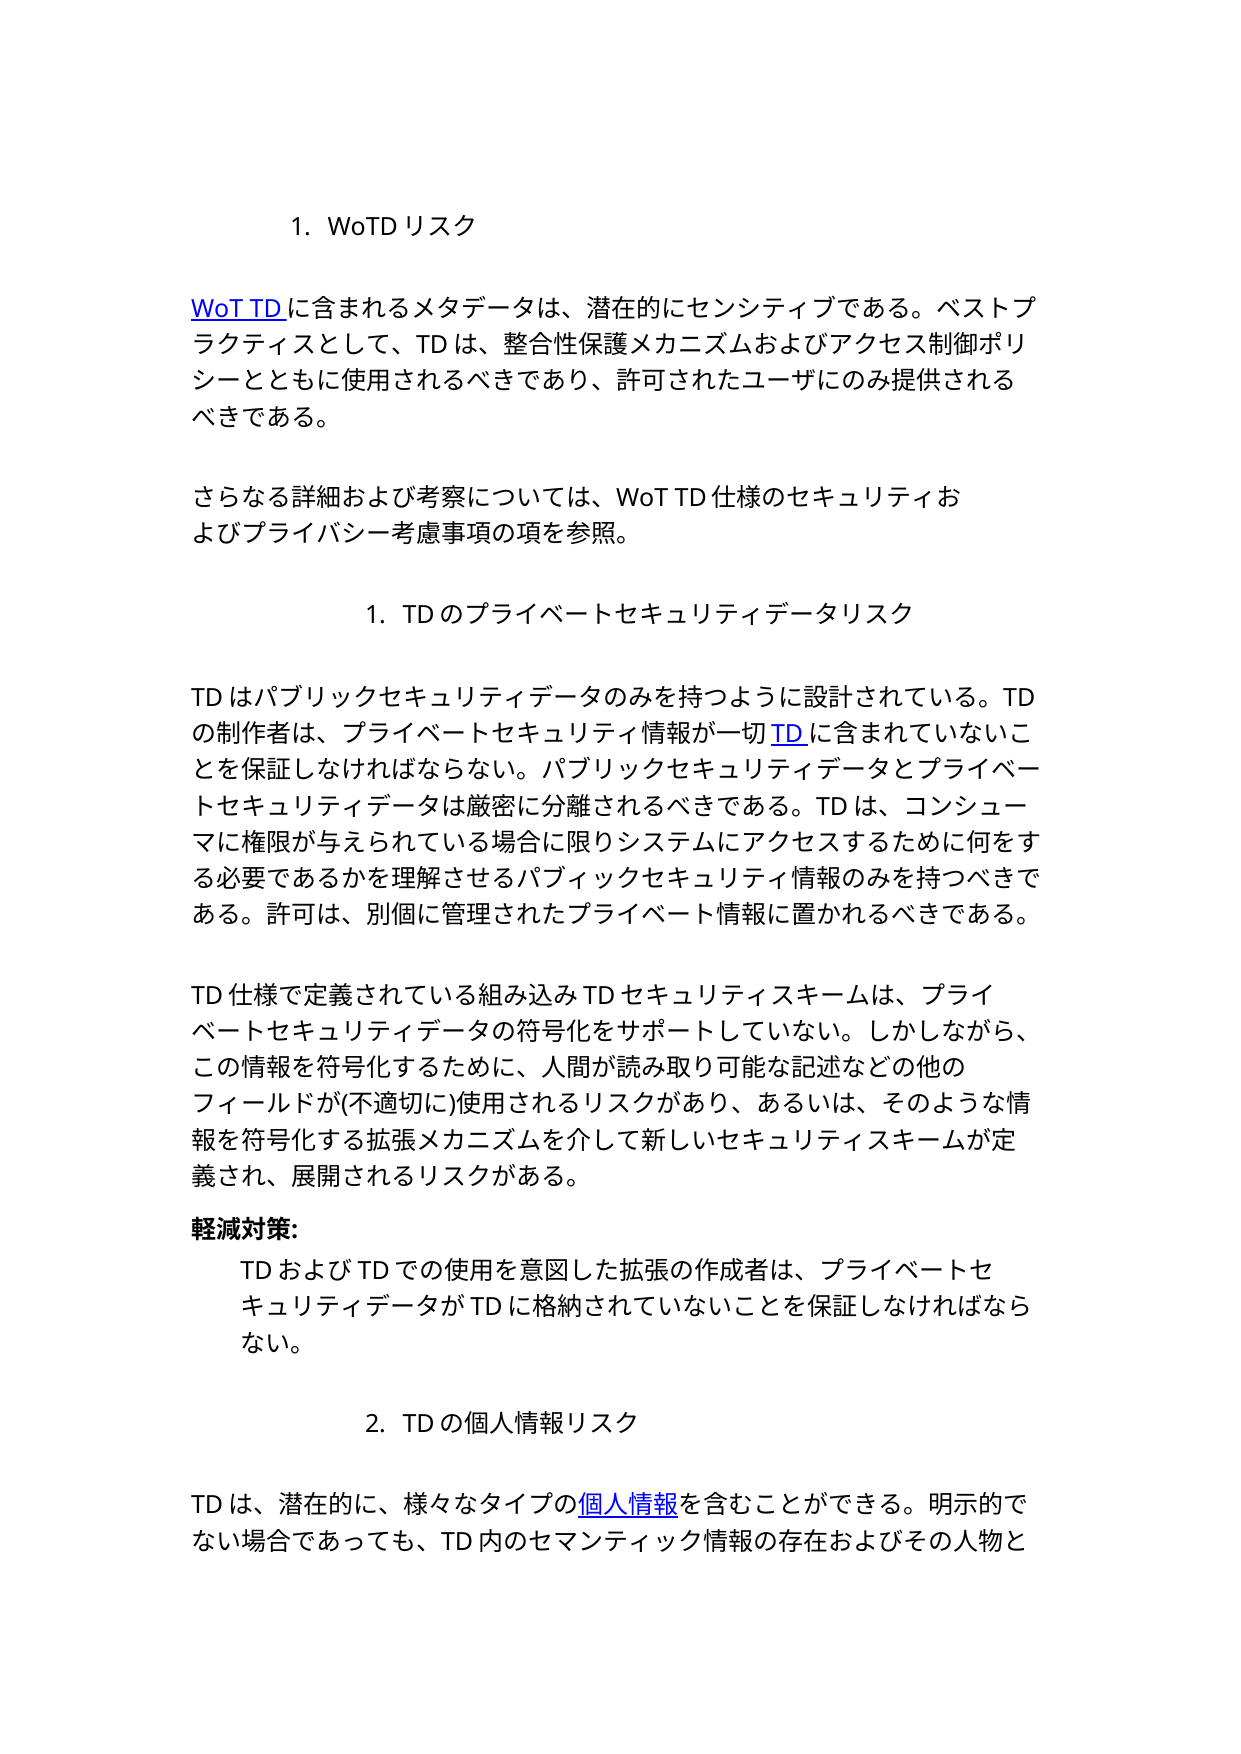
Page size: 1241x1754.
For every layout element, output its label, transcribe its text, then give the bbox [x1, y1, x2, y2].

list TDの個人情報リスク [365, 1403, 1063, 1440]
text さらなる詳細および考察については、WoT TD仕様のセキュリティおよびプライバシー考慮事項の項を参照。 [191, 477, 976, 550]
text WoT TDに含まれるメタデータは、潜在的にセンシティブである。ベストプラクティスとして、TDは、整合性保護メカニズムおよびアクセス制御ポリシーとともに使用されるべきであり、許可されたユーザにのみ提供されるべきである。 [191, 288, 1039, 433]
text TDはパブリックセキュリティデータのみを持つように設計されている。TDの制作者は、プライベートセキュリティ情報が一切TDに含まれていないことを保証しなければならない。パブリックセキュリティデータとプライベートセキュリティデータは厳密に分離されるべきである。TDは、コンシューマに権限が与えられている場合に限りシステムにアクセスするために何をする必要であるかを理解させるパブィックセキュリティ情報のみを持つべきである。許可は、別個に管理されたプライベート情報に置かれるべきである。 [191, 677, 1047, 931]
text TD仕様で定義されている組み込みTDセキュリティスキームは、プライベートセキュリティデータの符号化をサポートしていない。しかしながら、この情報を符号化するために、人間が読み取り可能な記述などの他のフィールドが(不適切に)使用されるリスクがあり、あるいは、そのような情報を符号化する拡張メカニズムを介して新しいセキュリティスキームが定義され、展開されるリスクがある。 [191, 975, 1041, 1193]
list WoTDリスク [290, 207, 1063, 243]
text 軽減対策: [191, 1209, 1063, 1245]
list TDのプライベートセキュリティデータリスク [365, 594, 1063, 631]
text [191, 1485, 1048, 1557]
text TDおよびTDでの使用を意図した拡張の作成者は、プライベートセキュリティデータがTDに格納されていないことを保証しなければならない。 [240, 1251, 1037, 1359]
